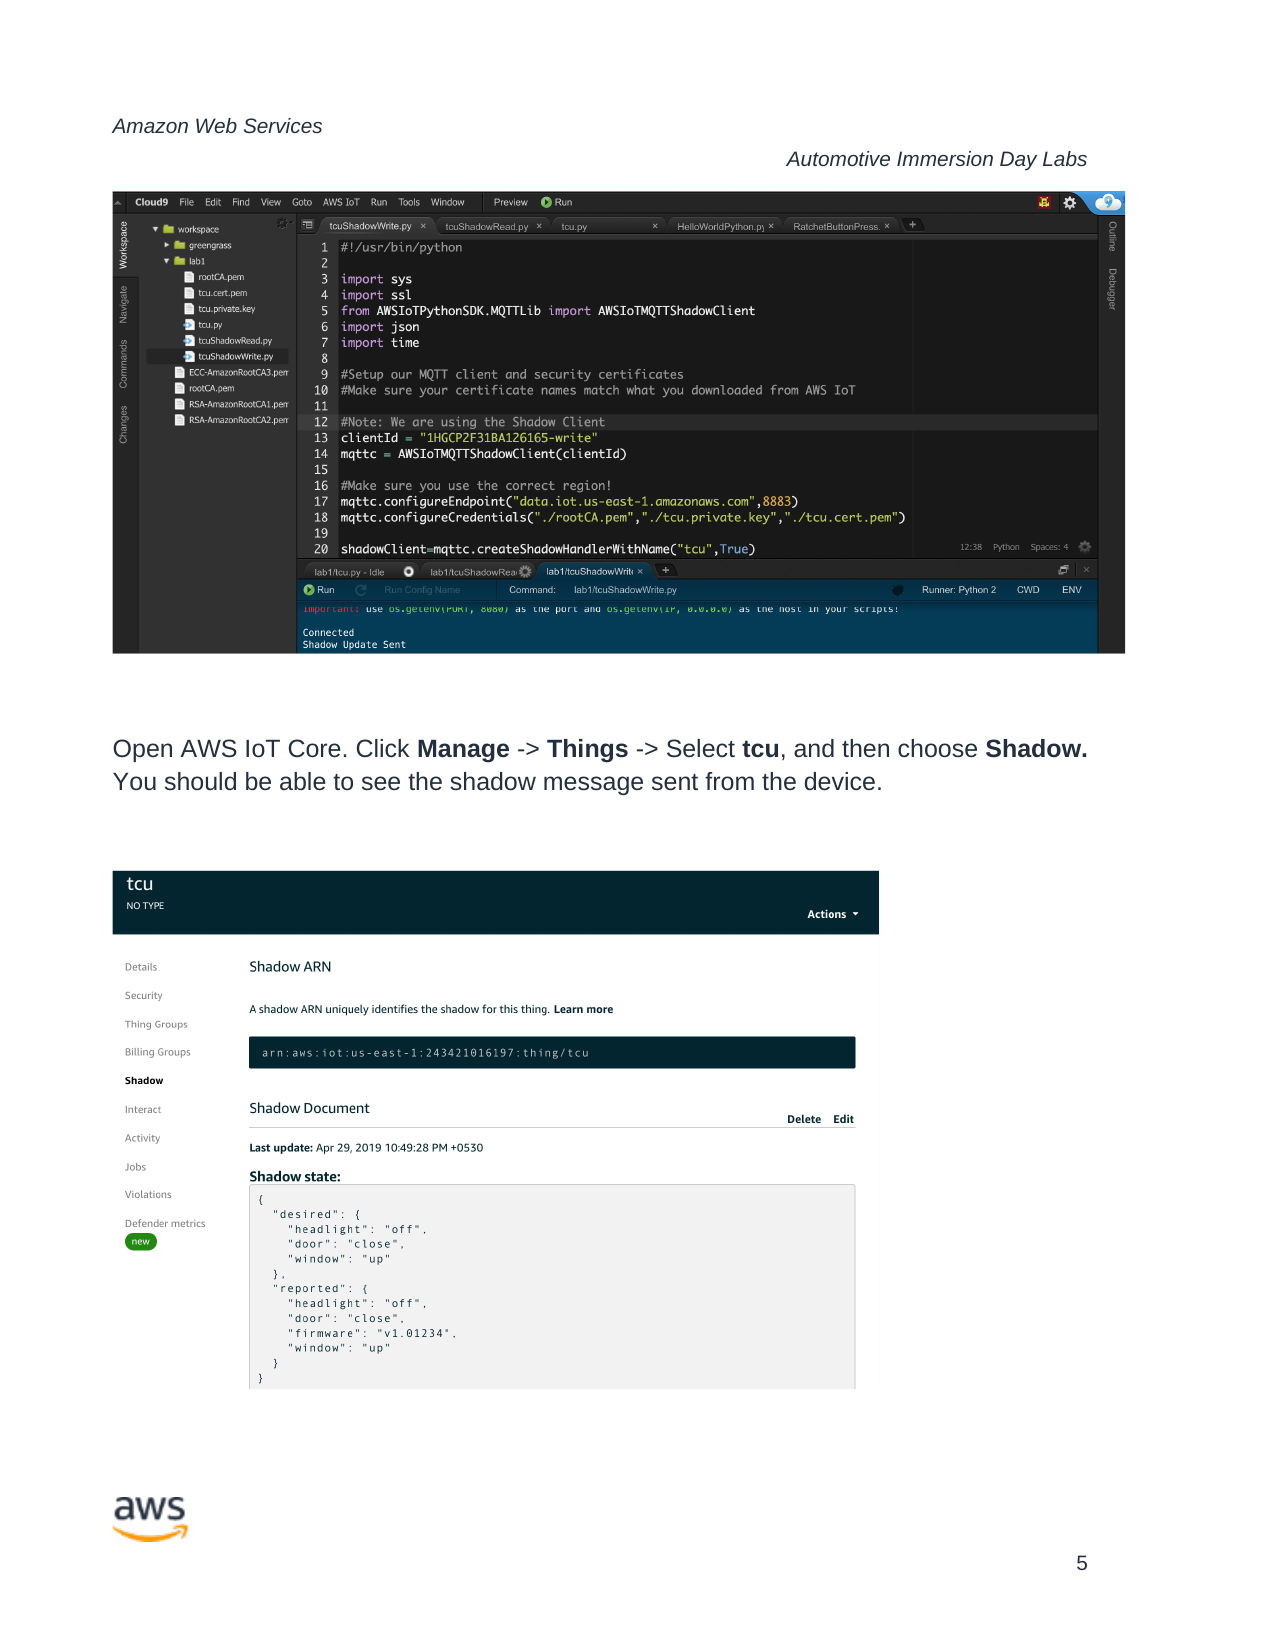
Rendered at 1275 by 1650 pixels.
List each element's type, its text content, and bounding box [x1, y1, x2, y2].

picture [892, 587, 903, 596]
picture [112, 870, 880, 1389]
text Open AWS IoT Core. Click Manage -> Things -> Select tcu, and then choose Shadow. You should be able to see the shadow message sent from the device. [112, 729, 1125, 796]
picture [112, 1497, 188, 1542]
picture [112, 191, 1125, 654]
picture [304, 585, 314, 595]
